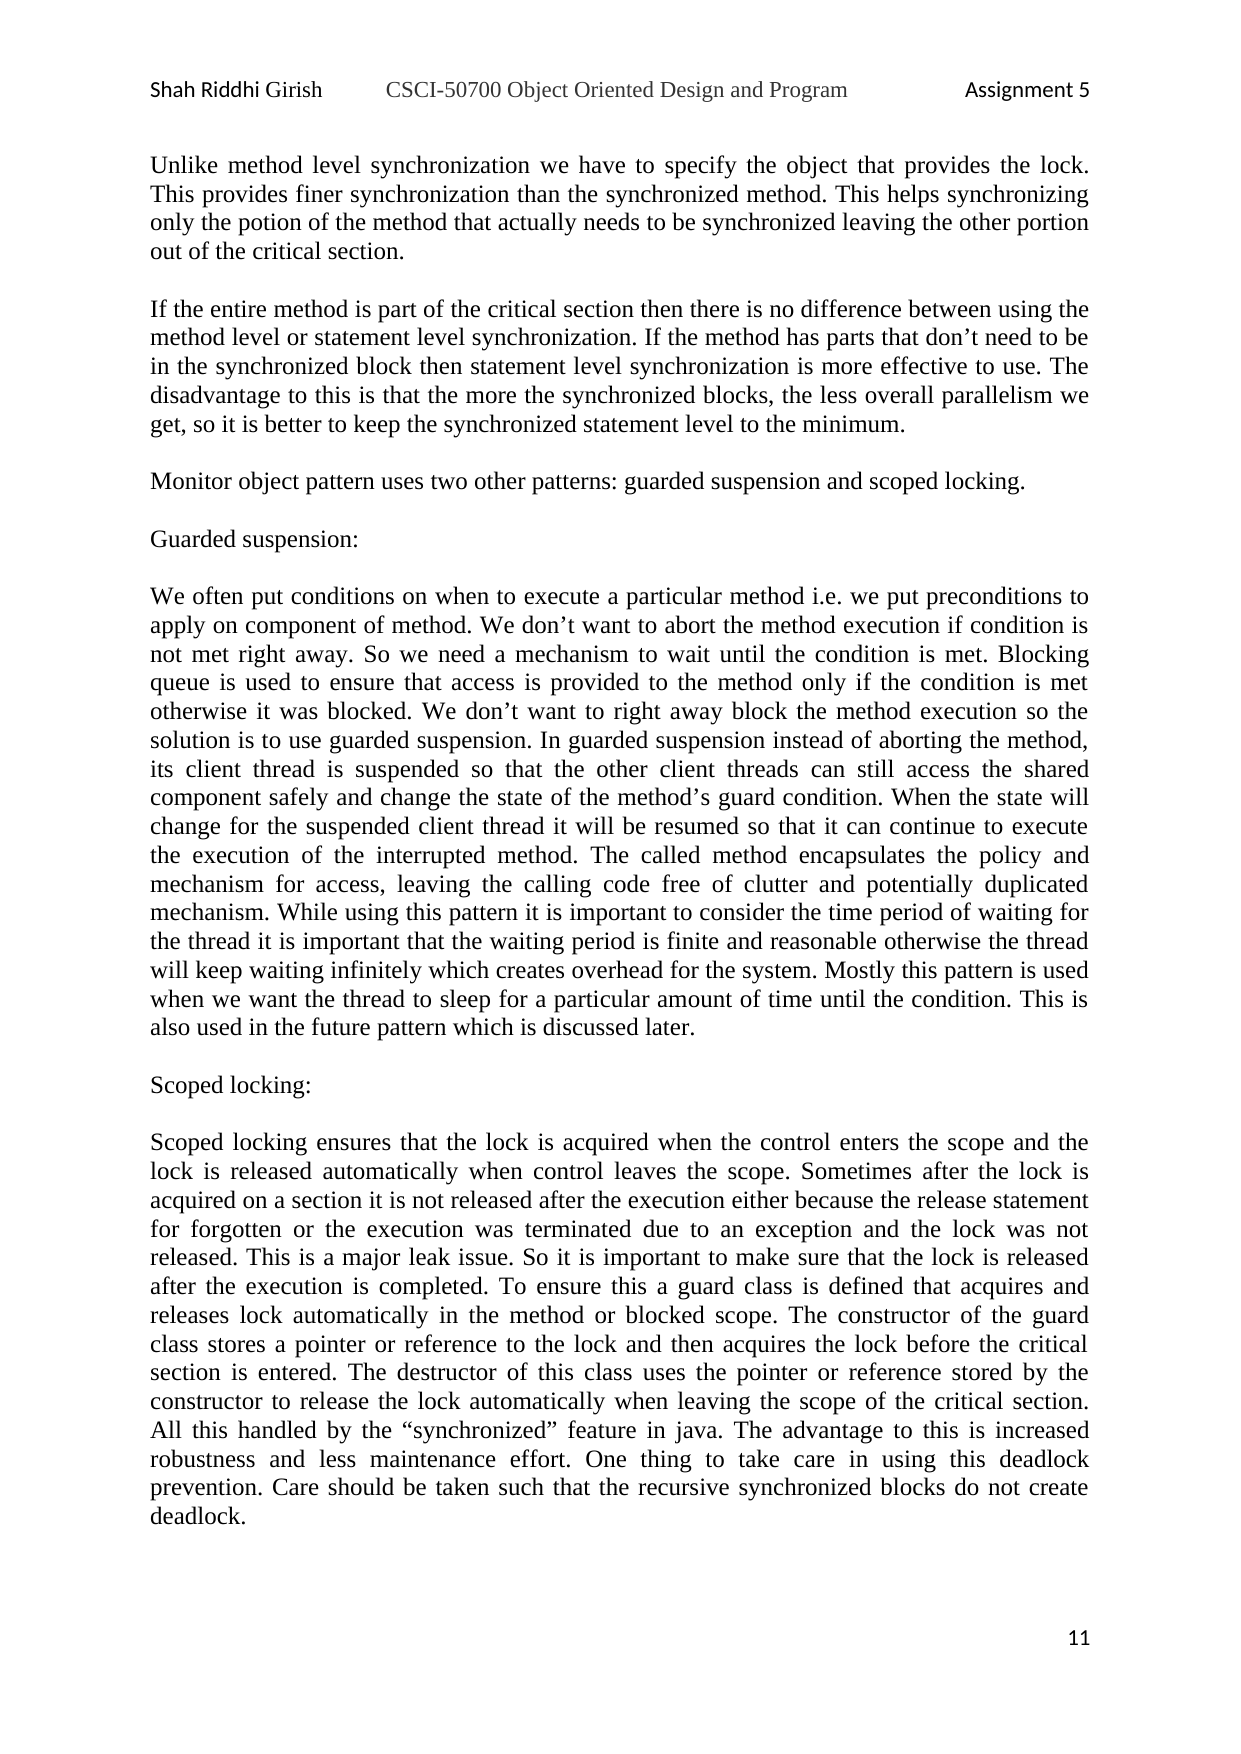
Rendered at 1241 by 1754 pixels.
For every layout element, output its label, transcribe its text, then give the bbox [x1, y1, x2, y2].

text Monitor object pattern uses two other patterns: guarded suspension and scoped locking. [150, 466, 1090, 495]
text We often put conditions on when to execute a particular method i.e. we put preconditions to apply on component of method. We don’t want to abort the method execution if condition is not met right away. So we need a mechanism to wait until the condition is met. Blocking queue is used to ensure that access is provided to the method only if the condition is met otherwise it was blocked. We don’t want to right away block the method execution so the solution is to use guarded suspension. In guarded suspension instead of aborting the method, its client thread is suspended so that the other client threads can still access the shared component safely and change the state of the method’s guard condition. When the state will change for the suspended client thread it will be resumed so that it can continue to execute the execution of the interrupted method. The called method encapsulates the policy and mechanism for access, leaving the calling code free of clutter and potentially duplicated mechanism. While using this pattern it is important to consider the time period of waiting for the thread it is important that the waiting period is finite and reasonable otherwise the thread will keep waiting infinitely which creates overhead for the system. Mostly this pattern is used when we want the thread to sleep for a particular amount of time until the condition. This is also used in the future pattern which is discussed later. [150, 581, 1090, 1041]
text Scoped locking: [150, 1070, 1090, 1099]
text Unlike method level synchronization we have to specify the object that provides the lock. This provides finer synchronization than the synchronized method. This helps synchronizing only the potion of the method that actually needs to be synchronized leaving the other portion out of the critical section. [150, 150, 1090, 265]
text Guarded suspension: [150, 524, 1090, 552]
text If the entire method is part of the critical section then there is no difference between using the method level or statement level synchronization. If the method has parts that don’t need to be in the synchronized block then statement level synchronization is more effective to use. The disadvantage to this is that the more the synchronized blocks, the less overall parallelism we get, so it is better to keep the synchronized statement level to the minimum. [150, 294, 1090, 437]
text Scoped locking ensures that the lock is acquired when the control enters the scope and the lock is released automatically when control leaves the scope. Sometimes after the lock is acquired on a section it is not released after the execution either because the release statement for forgotten or the execution was terminated due to an exception and the lock was not released. This is a major leak issue. So it is important to make sure that the lock is released after the execution is completed. To ensure this a guard class is defined that acquires and releases lock automatically in the method or blocked scope. The constructor of the guard class stores a pointer or reference to the lock and then acquires the lock before the critical section is entered. The destructor of this class uses the pointer or reference stored by the constructor to release the lock automatically when leaving the scope of the critical section. All this handled by the “synchronized” feature in java. The advantage to this is increased robustness and less maintenance effort. One thing to take care in using this deadlock prevention. Care should be taken such that the recursive synchronized blocks do not create deadlock. [150, 1127, 1090, 1530]
